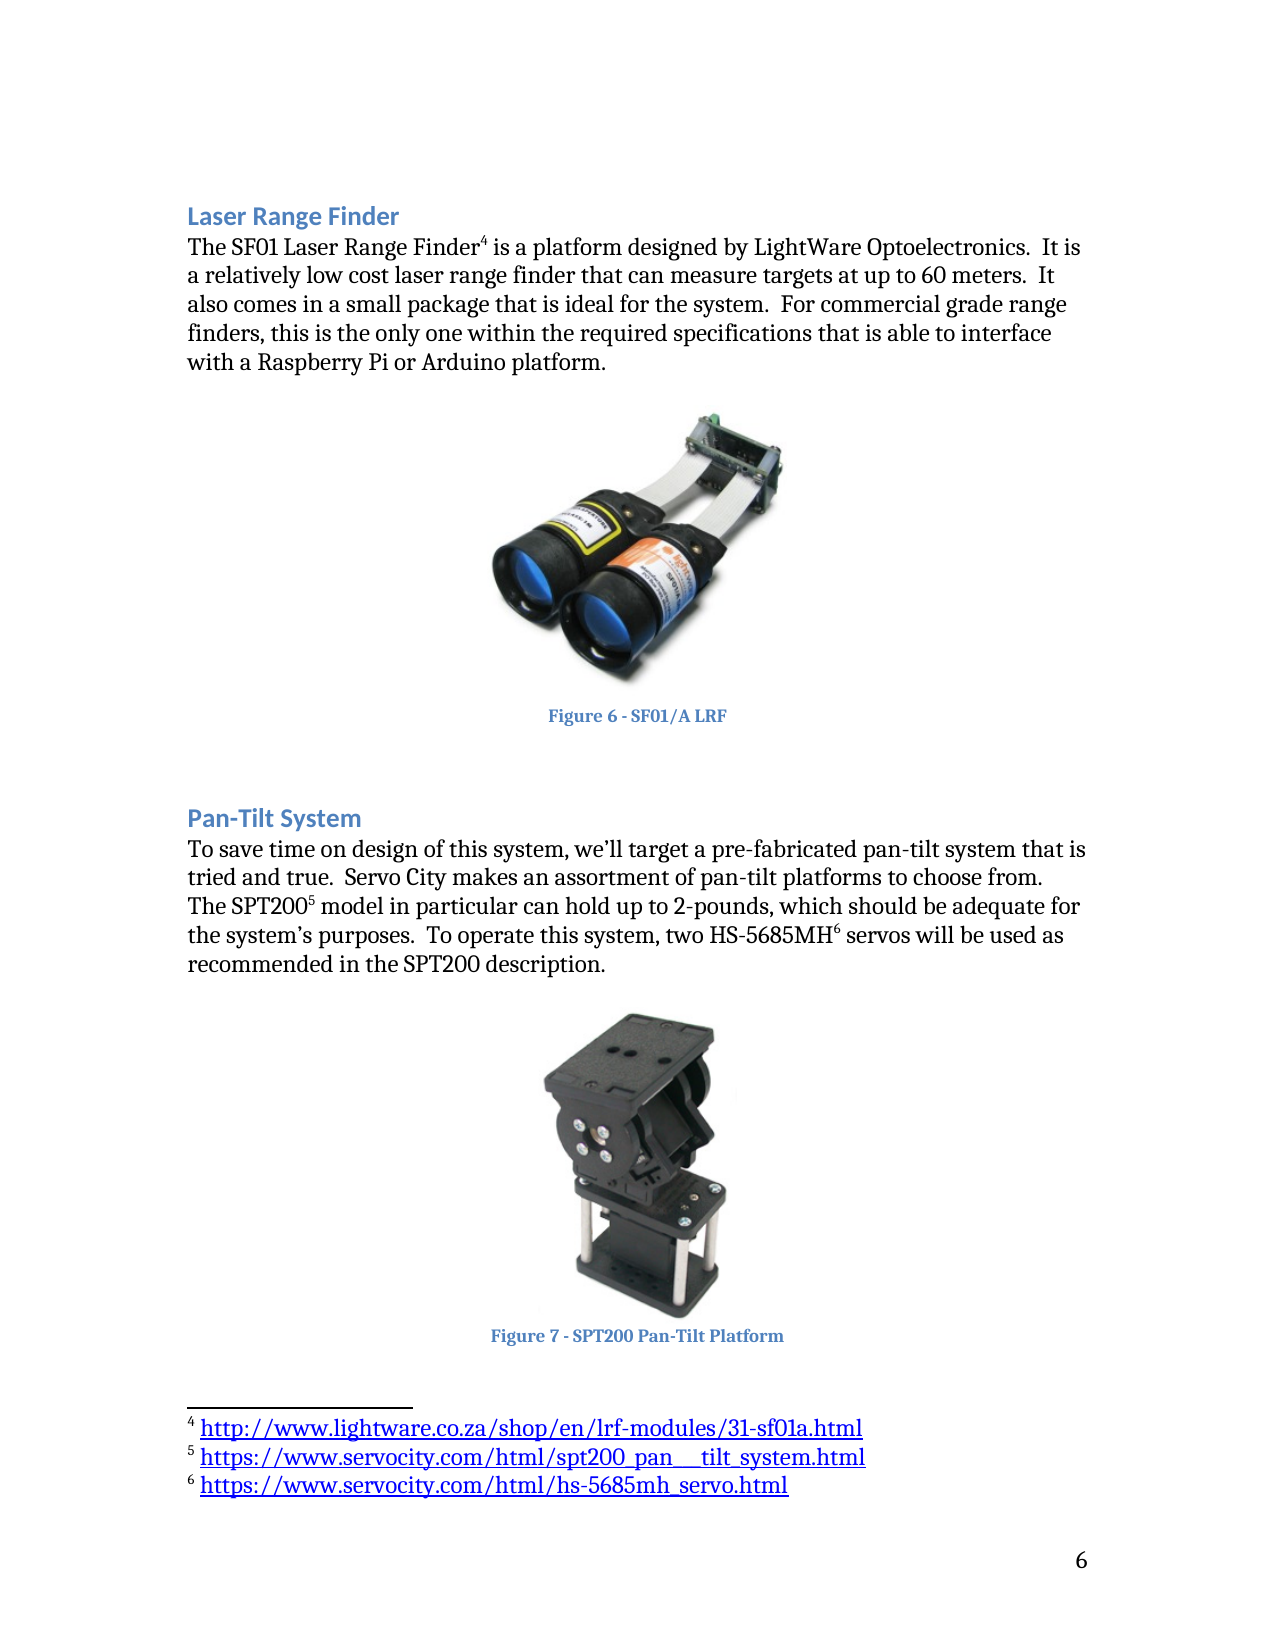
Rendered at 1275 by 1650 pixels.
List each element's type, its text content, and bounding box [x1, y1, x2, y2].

subtitle Laser Range Finder [187, 199, 1087, 233]
picture [487, 405, 787, 705]
text The SF01 Laser Range Finder is a platform designed by LightWare Optoelectronics. It is a relatively low cost laser range finder that can measure targets at up to 60 meters. It also comes in a small package that is ideal for the system. For commercial grade range finders, this is the only one within the required specifications that is able to interface with a Raspberry Pi or Arduino platform. [187, 233, 1087, 376]
subtitle Pan-Tilt System [187, 801, 1087, 834]
text To save time on design of this system, we’ll target a pre-fabricated pan-tilt system that is tried and true. Servo City makes an assortment of pan-tilt platforms to choose from. The SPT200 model in particular can hold up to 2-pounds, which should be adequate for the system’s purposes. To operate this system, two HS-5685MH servos will be used as recommended in the SPT200 description. [187, 834, 1087, 978]
picture [538, 1007, 737, 1326]
